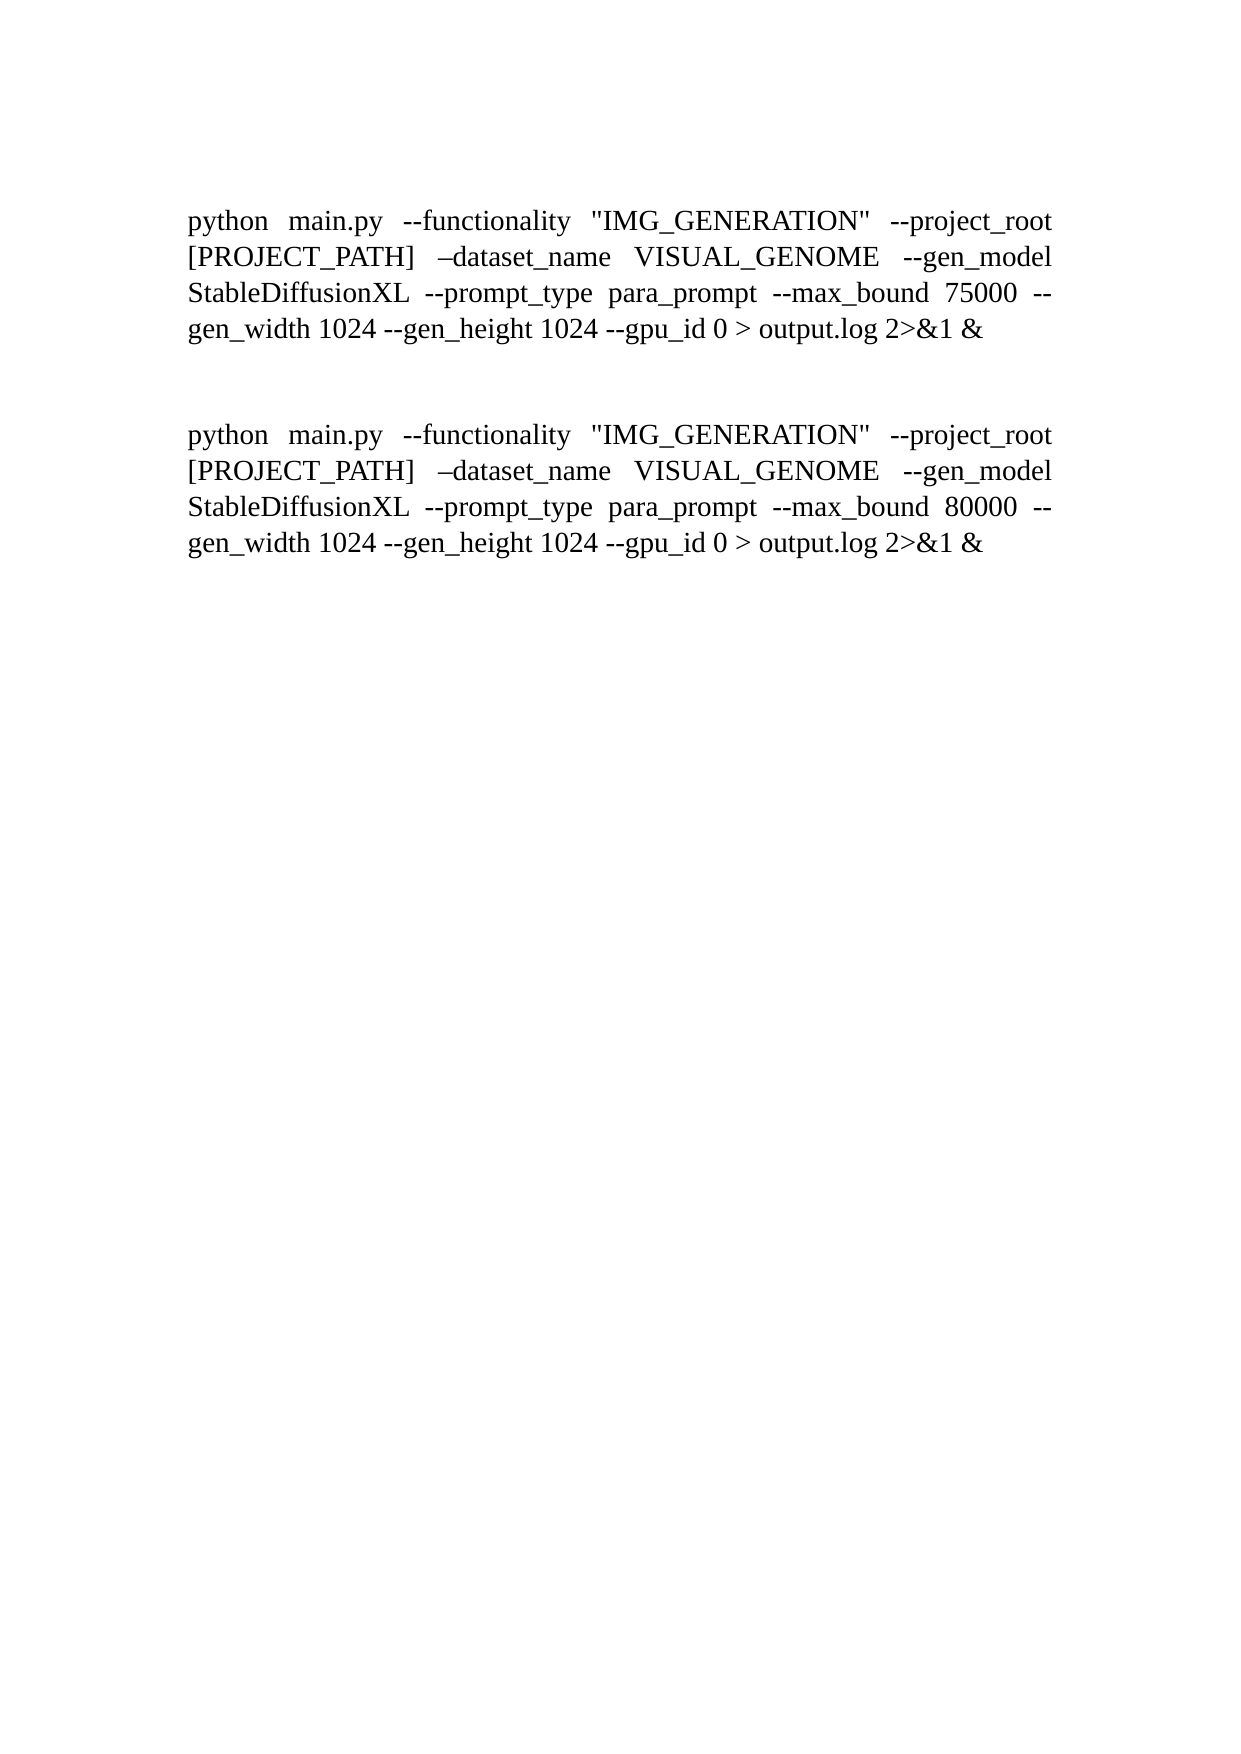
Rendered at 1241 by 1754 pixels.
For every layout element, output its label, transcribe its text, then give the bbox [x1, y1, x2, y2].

text python main.py --functionality "IMG_GENERATION" --project_root [PROJECT_PATH] –dataset_name VISUAL_GENOME --gen_model StableDiffusionXL --prompt_type para_prompt --max_bound 80000 --gen_width 1024 --gen_height 1024 --gpu_id 0 > output.log 2>&1 & [187, 417, 1053, 559]
text python main.py --functionality "IMG_GENERATION" --project_root [PROJECT_PATH] –dataset_name VISUAL_GENOME --gen_model StableDiffusionXL --prompt_type para_prompt --max_bound 75000 --gen_width 1024 --gen_height 1024 --gpu_id 0 > output.log 2>&1 & [187, 203, 1053, 345]
